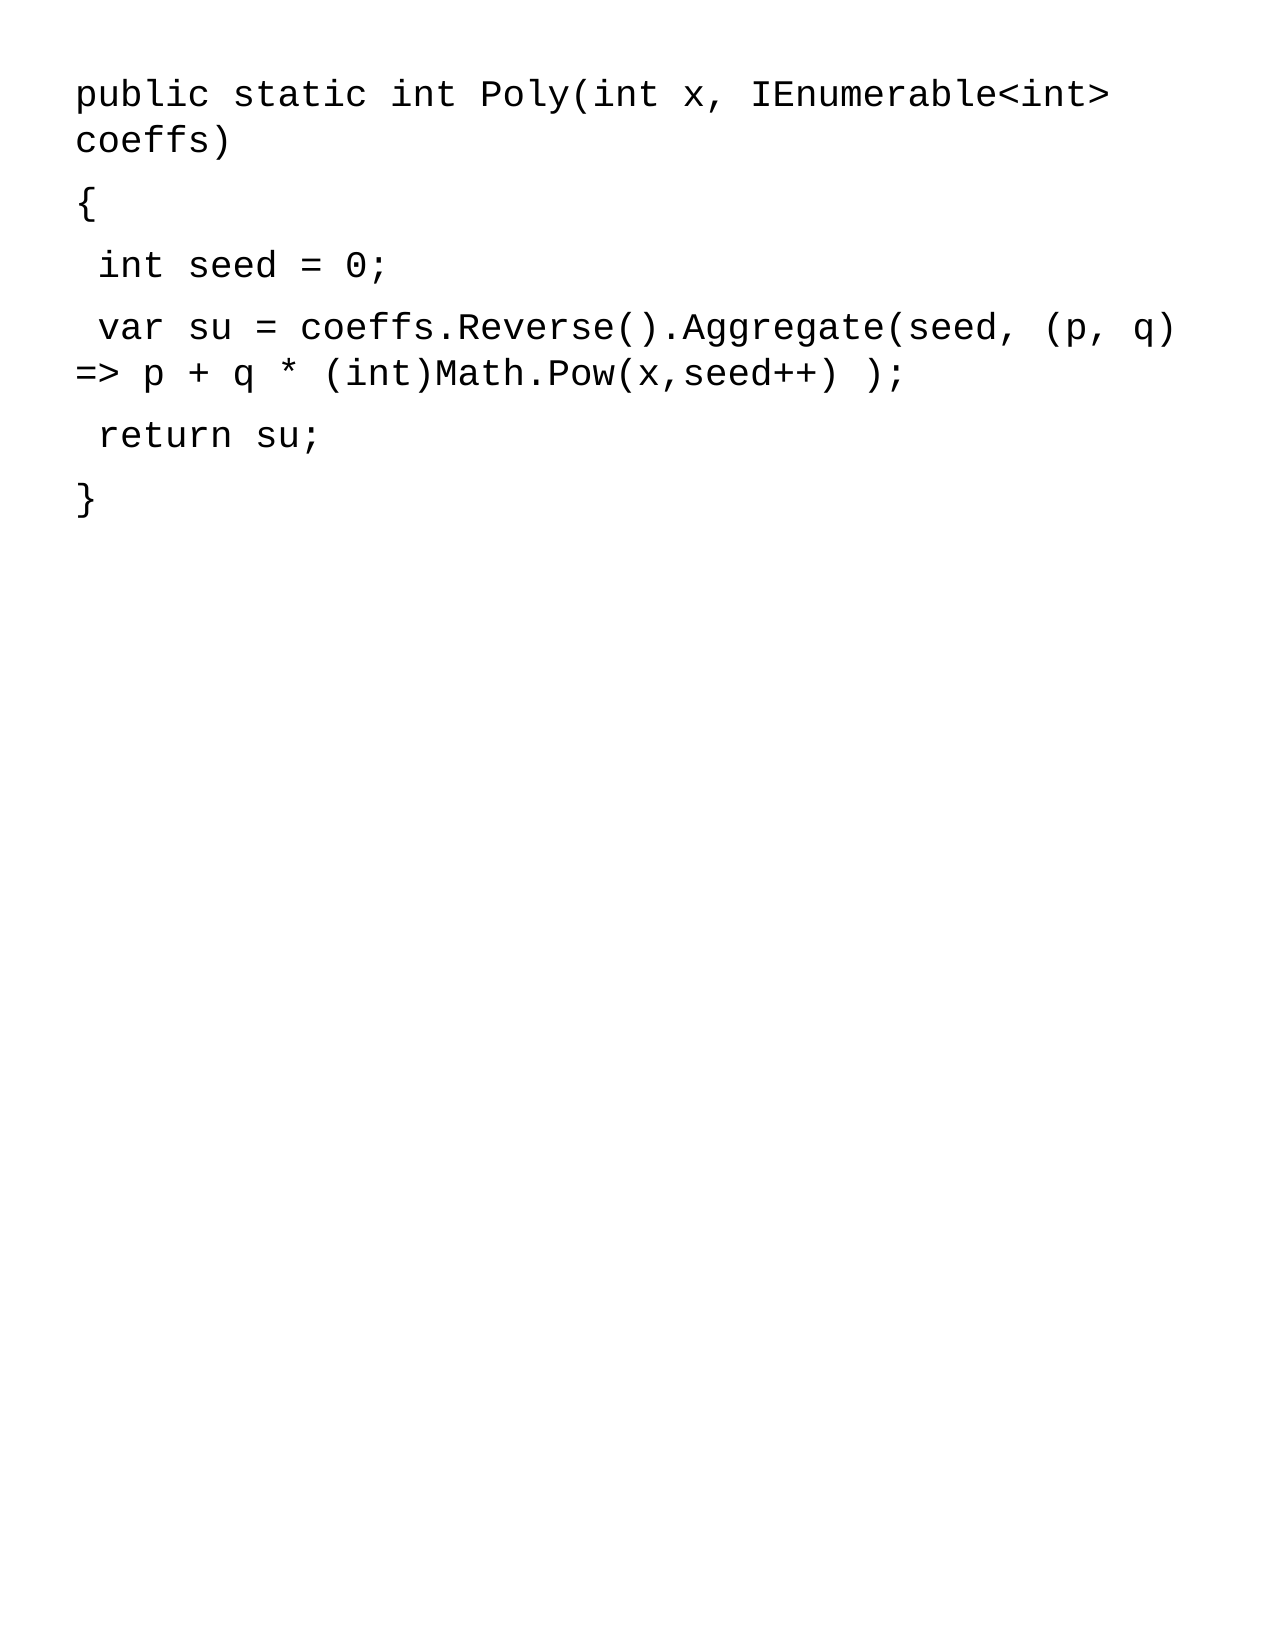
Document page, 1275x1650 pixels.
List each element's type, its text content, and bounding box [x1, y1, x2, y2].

text public static int Poly(int x, IEnumerable<int> coeffs) [75, 75, 1200, 163]
text } [75, 479, 1200, 522]
text int seed = 0; [75, 246, 1200, 288]
text { [75, 183, 1200, 226]
text var su = coeffs.Reverse().Aggregate(seed, (p, q) => p + q * (int)Math.Pow(x,seed++) ); [75, 308, 1200, 397]
text return su; [75, 417, 1200, 459]
